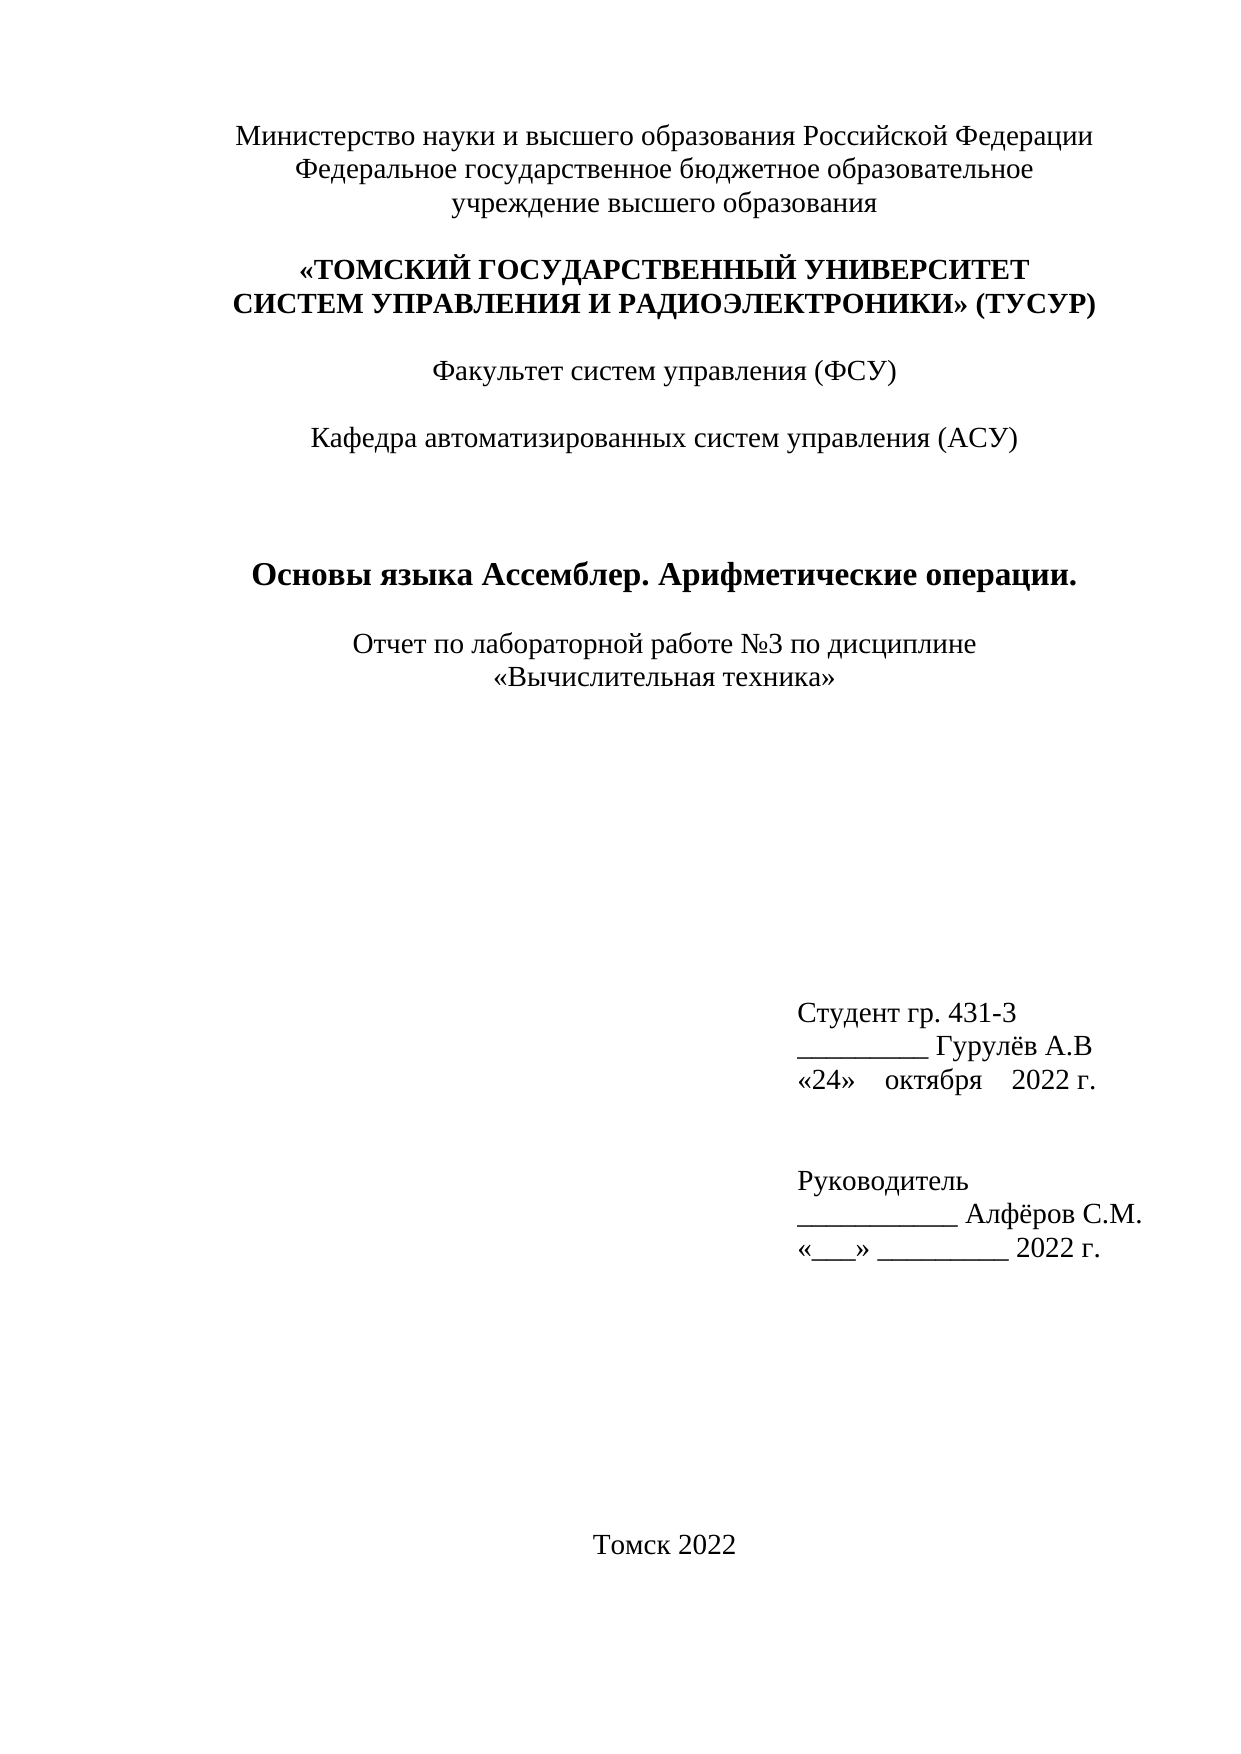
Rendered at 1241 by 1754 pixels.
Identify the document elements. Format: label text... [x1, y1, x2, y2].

text Томск 2022 [177, 1527, 1152, 1560]
text Руководитель [797, 1163, 1152, 1196]
text _________ Гурулёв А.В [325, 1028, 1152, 1062]
text «ТОМСКИЙ ГОСУДАРСТВЕННЫЙ УНИВЕРСИТЕТ [177, 252, 1152, 286]
text Отчет по лабораторной работе №3 по дисциплине [177, 626, 1152, 659]
text учреждение высшего образования [177, 185, 1152, 219]
text Факультет систем управления (ФСУ) [177, 353, 1152, 386]
text «Вычислительная техника» [177, 659, 1152, 693]
text СИСТЕМ УПРАВЛЕНИЯ И РАДИОЭЛЕКТРОНИКИ» (ТУСУР) [177, 286, 1152, 319]
text «24» октября 2022 г. [325, 1062, 1152, 1096]
text Основы языка Ассемблер. Арифметические операции. [177, 554, 1152, 592]
text Федеральное государственное бюджетное образовательное [177, 152, 1152, 185]
text Кафедра автоматизированных систем управления (АСУ) [177, 420, 1152, 453]
text Студент гр. 431-3 [325, 995, 1152, 1028]
text ___________ Алфёров С.М. [325, 1196, 1152, 1230]
text «___» _________ 2022 г. [325, 1230, 1152, 1263]
text Министерство науки и высшего образования Российской Федерации [177, 118, 1152, 152]
